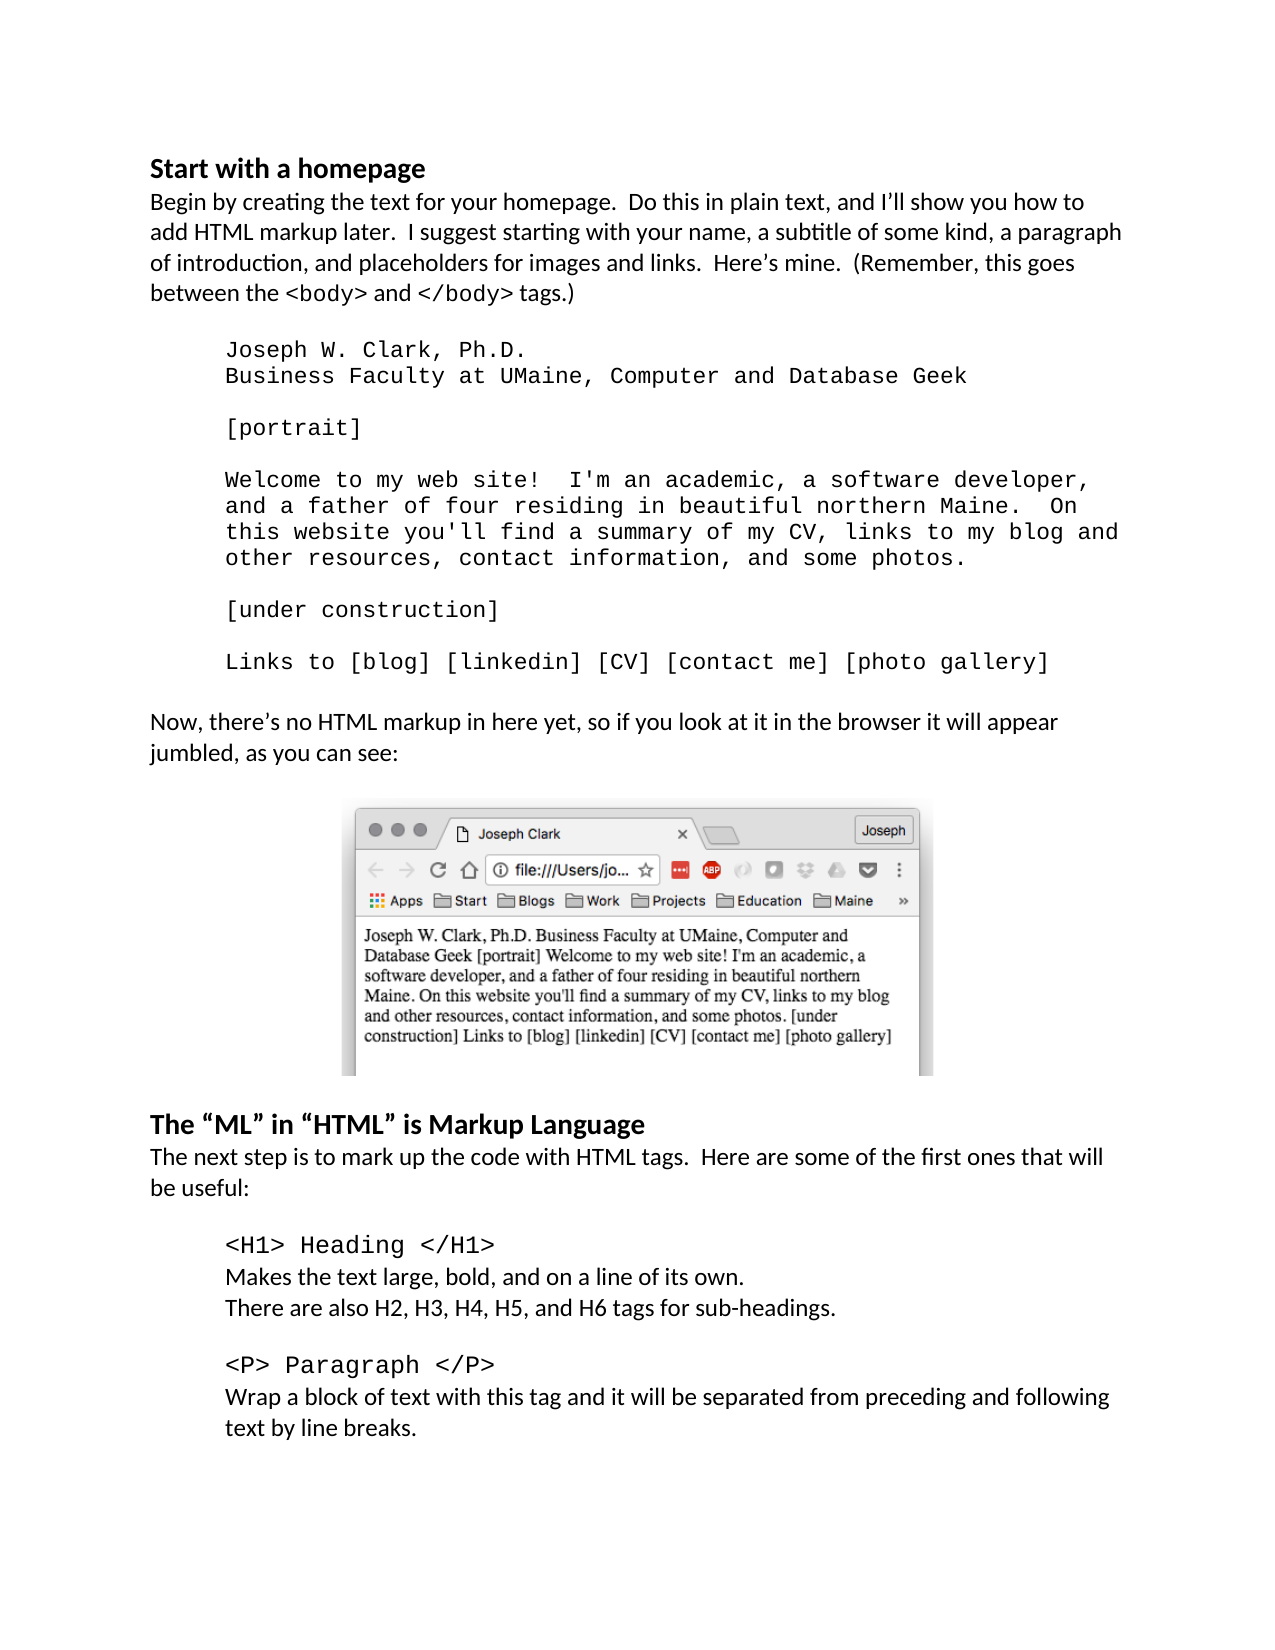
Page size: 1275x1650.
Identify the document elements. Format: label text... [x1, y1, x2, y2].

text Wrap a block of text with this tag and it will be separated from preceding and following text by line breaks. [225, 1381, 1125, 1442]
text [portrait] [225, 417, 1125, 443]
text Links to [blog] [linkedin] [CV] [contact me] [photo gallery] [225, 650, 1125, 676]
text Start with a homepage [150, 150, 1125, 186]
text Joseph W. Clark, Ph.D. [225, 339, 1125, 365]
text <H1> Heading </H1> [225, 1233, 1125, 1261]
text Makes the text large, bold, and on a line of its own. There are also H2, H3, H4, H5, and H6 tags for sub-headings. [225, 1261, 1125, 1322]
picture [341, 798, 934, 1076]
text [under construction] [225, 598, 1125, 624]
text Business Faculty at UMaine, Computer and Database Geek [225, 365, 1125, 391]
text The “ML” in “HTML” is Markup Language [150, 1106, 1125, 1141]
text Now, there’s no HTML markup in here yet, so if you look at it in the browser it will appear jumbled, as you can see: [150, 707, 1125, 768]
text Welcome to my web site! I'm an academic, a software developer, and a father of four residing in beautiful northern Maine. On this website you'll find a summary of my CV, links to my blog and other resources, contact information, and some photos. [225, 468, 1125, 572]
text <P> Paragraph </P> [225, 1353, 1125, 1381]
text Begin by creating the text for your homepage. Do this in plain text, and I’ll show you how to add HTML markup later. I suggest starting with your name, a subtitle of some kind, a paragraph of introduction, and placeholders for images and links. Here’s mine. (Remember, this goes between the <body> and </body> tags.) [150, 186, 1125, 308]
text The next step is to mark up the code with HTML tags. Here are some of the first ones that will be useful: [150, 1141, 1125, 1202]
